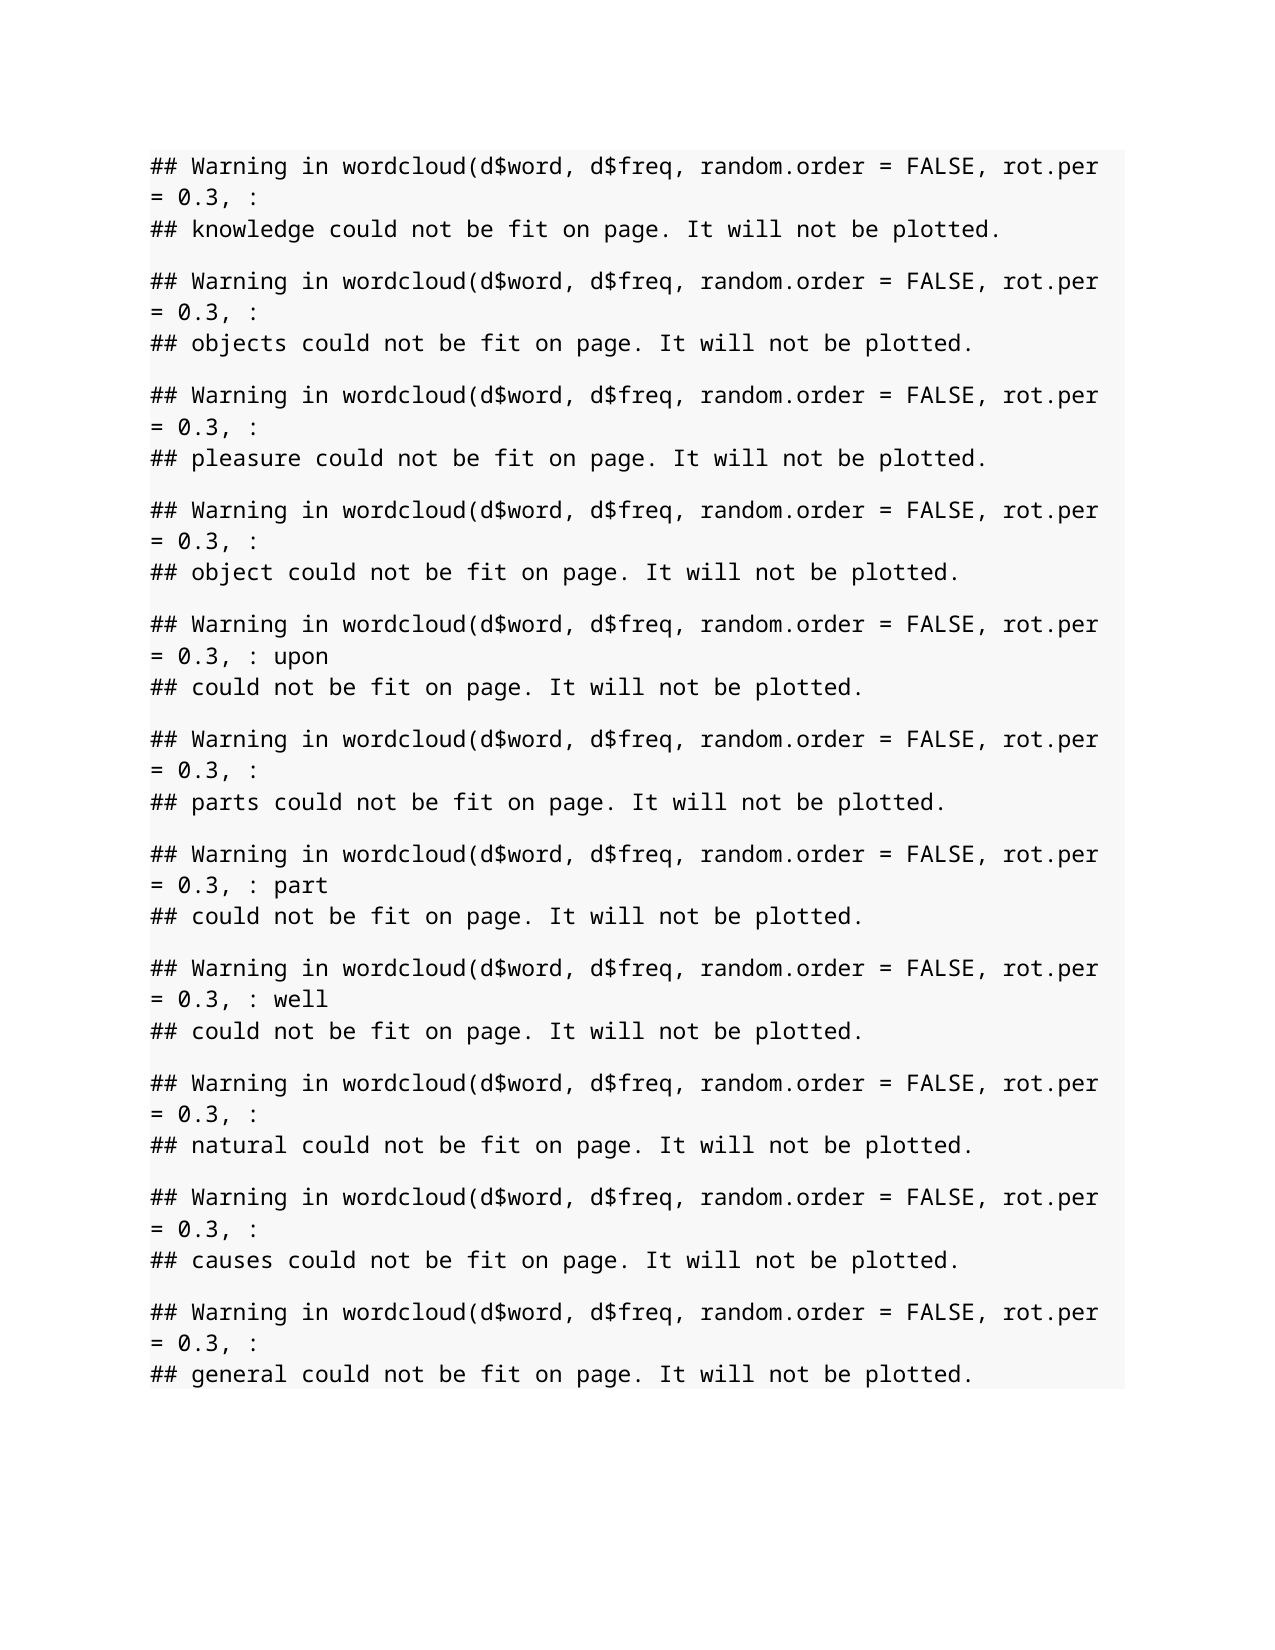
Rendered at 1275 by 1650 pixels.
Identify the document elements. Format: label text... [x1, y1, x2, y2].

text ## Warning in wordcloud(d$word, d$freq, random.order = FALSE, rot.per = 0.3, : ## knowledge could not be fit on page. It will not be plotted. [150, 150, 1125, 244]
text ## Warning in wordcloud(d$word, d$freq, random.order = FALSE, rot.per = 0.3, : upon ## could not be fit on page. It will not be plotted. [150, 608, 1125, 702]
text ## Warning in wordcloud(d$word, d$freq, random.order = FALSE, rot.per = 0.3, : ## natural could not be fit on page. It will not be plotted. [150, 1067, 1125, 1160]
text ## Warning in wordcloud(d$word, d$freq, random.order = FALSE, rot.per = 0.3, : ## causes could not be fit on page. It will not be plotted. [150, 1181, 1125, 1275]
text ## Warning in wordcloud(d$word, d$freq, random.order = FALSE, rot.per = 0.3, : ## object could not be fit on page. It will not be plotted. [150, 494, 1125, 587]
text ## Warning in wordcloud(d$word, d$freq, random.order = FALSE, rot.per = 0.3, : part ## could not be fit on page. It will not be plotted. [150, 837, 1125, 931]
text ## Warning in wordcloud(d$word, d$freq, random.order = FALSE, rot.per = 0.3, : ## parts could not be fit on page. It will not be plotted. [150, 723, 1125, 817]
text ## Warning in wordcloud(d$word, d$freq, random.order = FALSE, rot.per = 0.3, : ## general could not be fit on page. It will not be plotted. [150, 1296, 1125, 1389]
text ## Warning in wordcloud(d$word, d$freq, random.order = FALSE, rot.per = 0.3, : ## objects could not be fit on page. It will not be plotted. [150, 264, 1125, 358]
text ## Warning in wordcloud(d$word, d$freq, random.order = FALSE, rot.per = 0.3, : well ## could not be fit on page. It will not be plotted. [150, 952, 1125, 1046]
text ## Warning in wordcloud(d$word, d$freq, random.order = FALSE, rot.per = 0.3, : ## pleasure could not be fit on page. It will not be plotted. [150, 379, 1125, 473]
